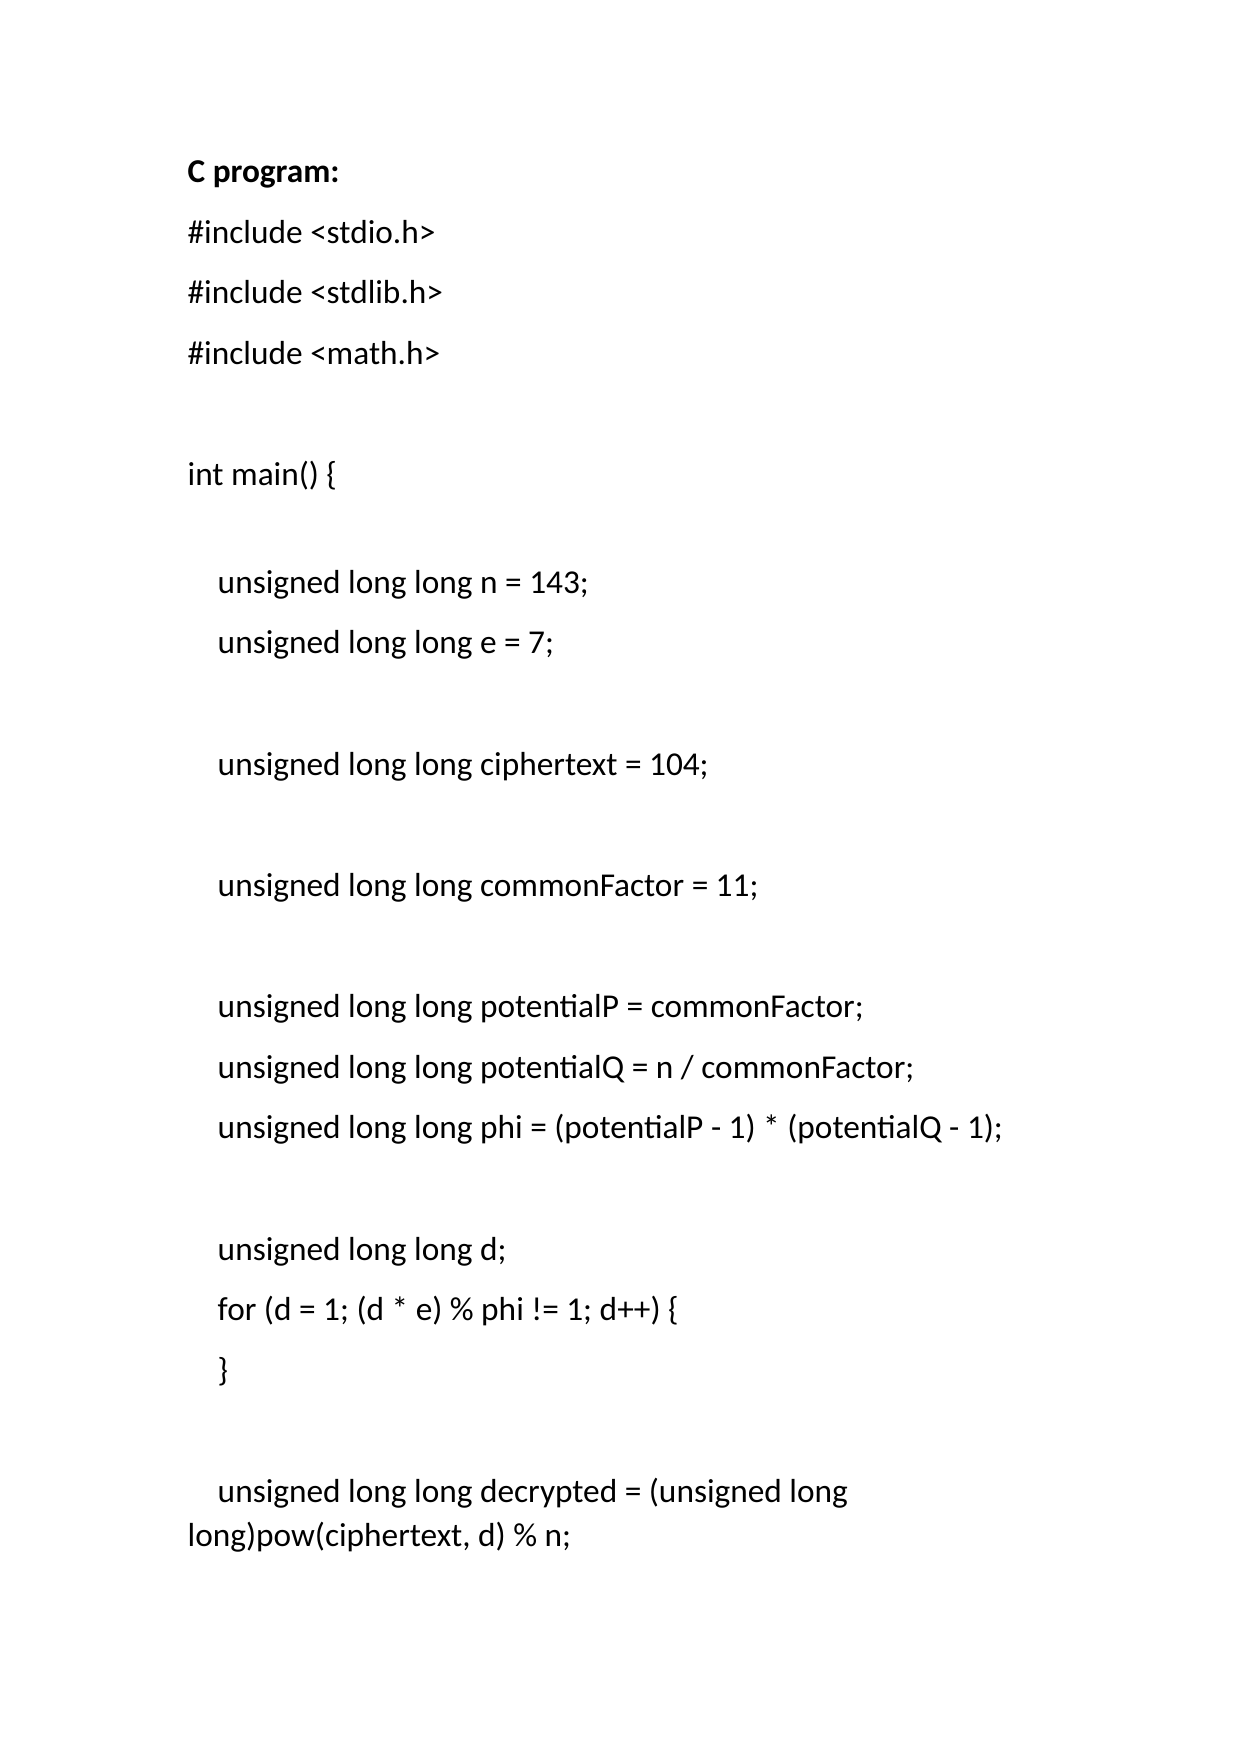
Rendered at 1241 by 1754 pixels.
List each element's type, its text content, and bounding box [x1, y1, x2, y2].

text #include <stdio.h> [187, 211, 1090, 251]
text unsigned long long d; [187, 1227, 1090, 1268]
text unsigned long long potentialQ = n / commonFactor; [187, 1046, 1090, 1086]
text unsigned long long n = 143; [187, 561, 1090, 601]
text C program: [187, 150, 1090, 191]
text unsigned long long commonFactor = 11; [187, 864, 1090, 904]
text unsigned long long phi = (potentialP - 1) * (potentialQ - 1); [187, 1106, 1090, 1147]
text for (d = 1; (d * e) % phi != 1; d++) { [187, 1288, 1090, 1329]
text #include <stdlib.h> [187, 271, 1090, 312]
text int main() { [187, 453, 1090, 494]
text } [187, 1349, 1090, 1389]
text unsigned long long e = 7; [187, 621, 1090, 662]
text unsigned long long potentialP = commonFactor; [187, 985, 1090, 1026]
text #include <math.h> [187, 332, 1090, 373]
text unsigned long long ciphertext = 104; [187, 742, 1090, 783]
text unsigned long long decrypted = (unsigned long long)pow(ciphertext, d) % n; [187, 1470, 1090, 1555]
